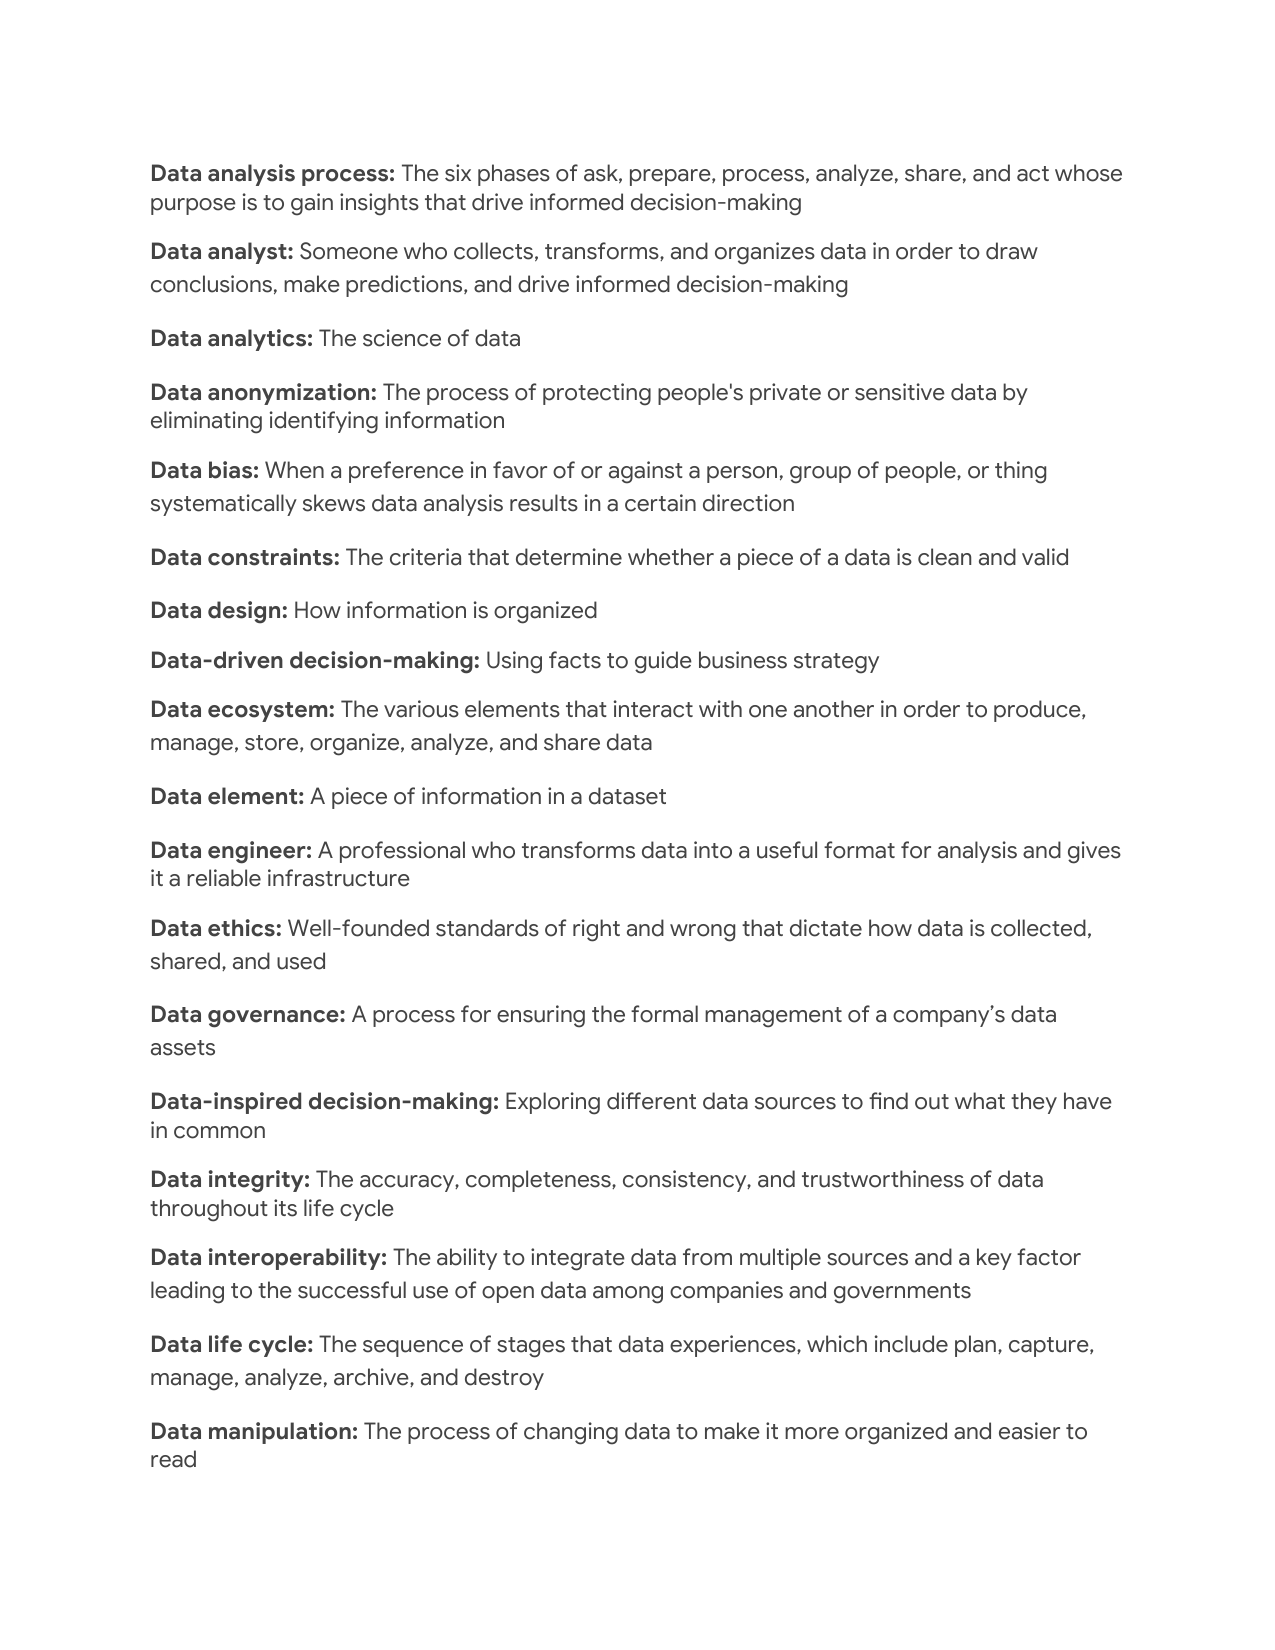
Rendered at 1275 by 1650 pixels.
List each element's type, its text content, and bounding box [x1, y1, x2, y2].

text Data manipulation: The process of changing data to make it more organized and easier to read [150, 1417, 1125, 1474]
text Data-inspired decision-making: Exploring different data sources to find out what they have in common [150, 1087, 1125, 1145]
text Data analytics: The science of data [150, 324, 1125, 353]
text Data analysis process: The six phases of ask, prepare, process, analyze, share, and act whose purpose is to gain insights that drive informed decision-making [150, 159, 1125, 217]
text Data ethics: Well-founded standards of right and wrong that dictate how data is collected, shared, and used [150, 914, 1125, 976]
text Data-driven decision-making: Using facts to guide business strategy [150, 646, 1125, 675]
text Data integrity: The accuracy, completeness, consistency, and trustworthiness of data throughout its life cycle [150, 1166, 1125, 1223]
text Data bias: When a preference in favor of or against a person, group of people, or thing systematically skews data analysis results in a certain direction [150, 456, 1125, 518]
text Data governance: A process for ensuring the formal management of a company’s data assets [150, 1001, 1125, 1062]
text Data element: A piece of information in a dataset [150, 782, 1125, 811]
text Data constraints: The criteria that determine whether a piece of a data is clean and valid [150, 543, 1125, 571]
text Data analyst: Someone who collects, transforms, and organizes data in order to draw conclusions, make predictions, and drive informed decision-making [150, 238, 1125, 299]
text Data engineer: A professional who transforms data into a useful format for analysis and gives it a reliable infrastructure [150, 836, 1125, 893]
text Data anonymization: The process of protecting people's private or sensitive data by eliminating identifying information [150, 378, 1125, 435]
text Data interoperability: The ability to integrate data from multiple sources and a key factor leading to the successful use of open data among companies and governments [150, 1244, 1125, 1305]
text Data design: How information is organized [150, 597, 1125, 625]
text Data ecosystem: The various elements that interact with one another in order to produce, manage, store, organize, analyze, and share data [150, 696, 1125, 757]
text Data life cycle: The sequence of stages that data experiences, which include plan, capture, manage, analyze, archive, and destroy [150, 1330, 1125, 1392]
